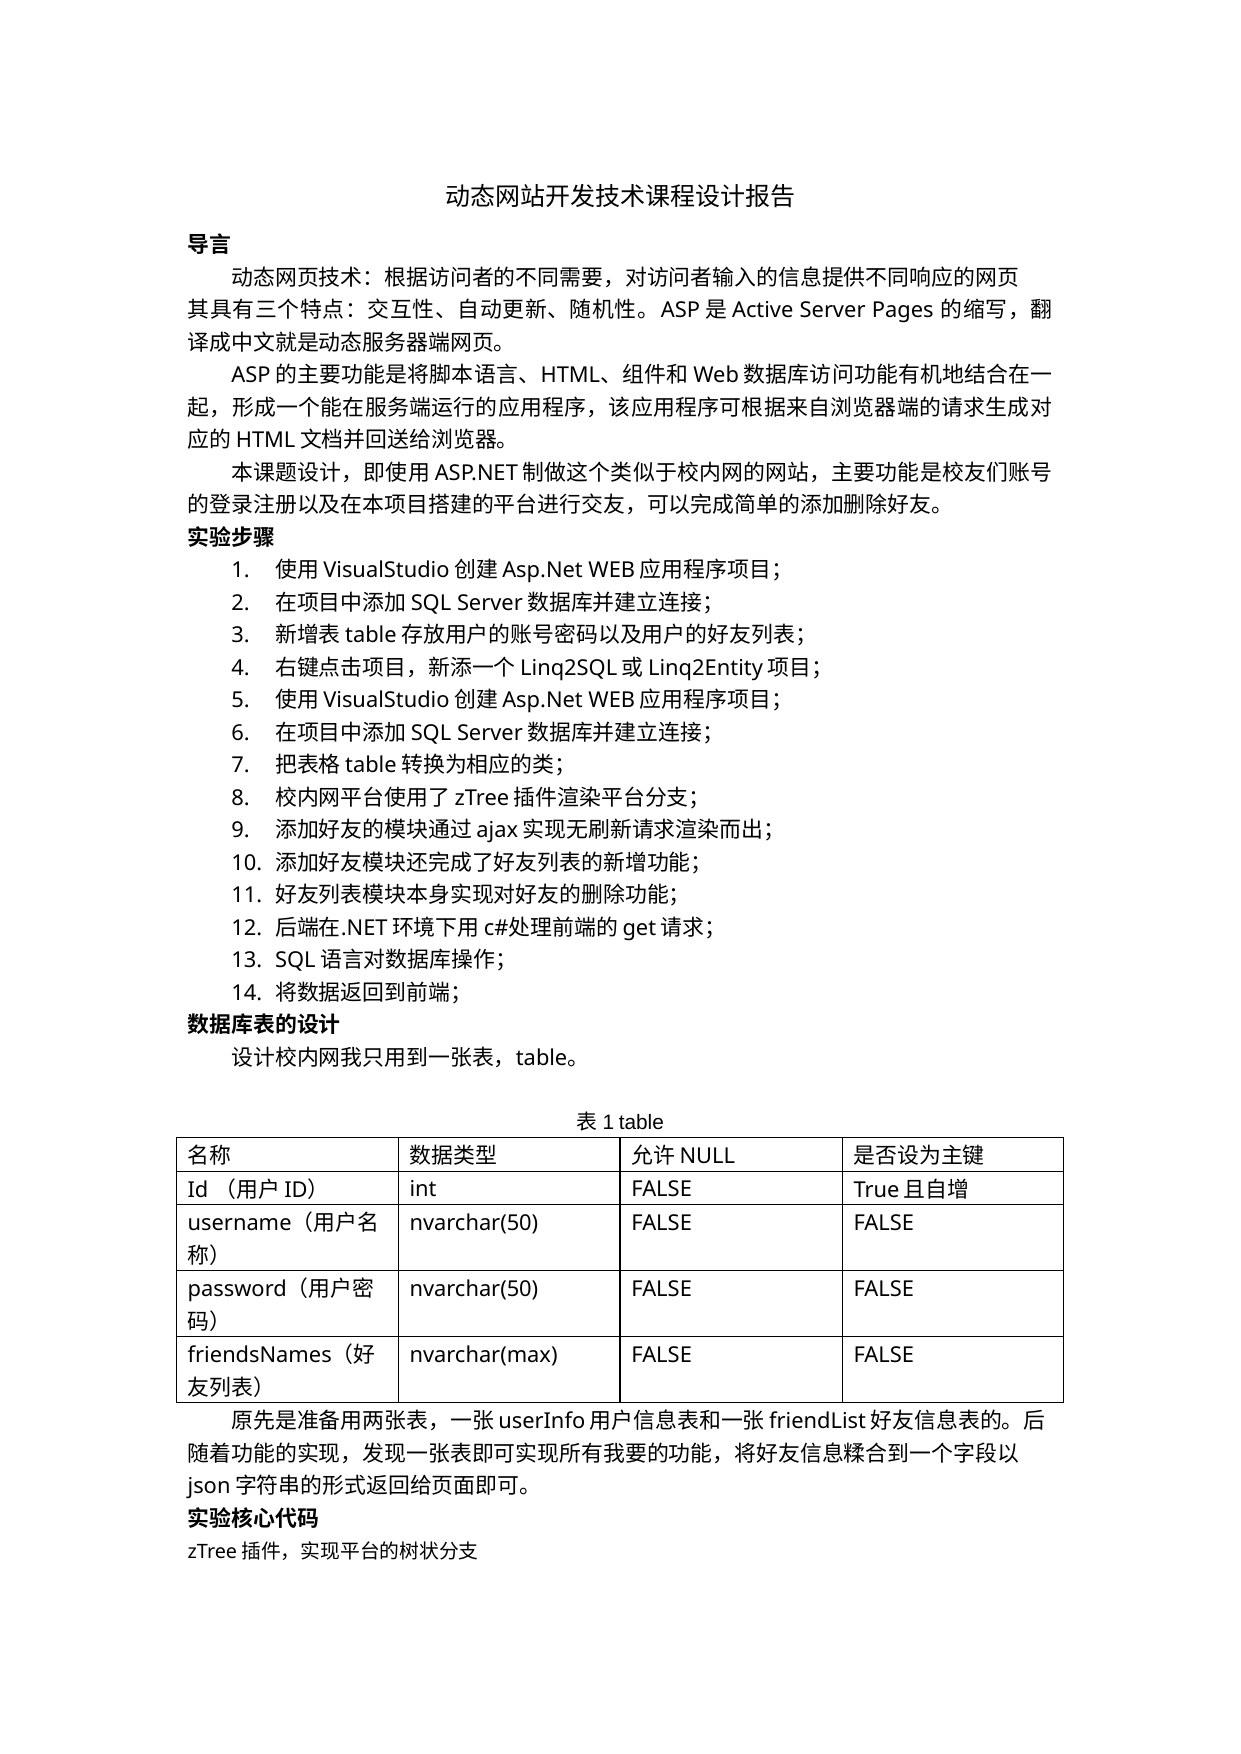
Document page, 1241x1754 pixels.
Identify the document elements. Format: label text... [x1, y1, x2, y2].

table_cell FALSE [843, 1337, 1063, 1402]
list 校内网平台使用了zTree插件渲染平台分支； [187, 779, 1053, 812]
table_header 是否设为主键 [843, 1138, 1063, 1171]
list 新增表table存放用户的账号密码以及用户的好友列表； [187, 617, 1053, 649]
table_cell int [399, 1172, 619, 1204]
table_cell nvarchar(max) [399, 1337, 619, 1402]
table_header 允许NULL [621, 1138, 842, 1171]
text 设计校内网我只用到一张表，table。 [187, 1039, 1053, 1072]
table_cell True且自增 [843, 1172, 1063, 1204]
list 添加好友的模块通过ajax实现无刷新请求渲染而出； [187, 812, 1053, 844]
text 动态网页技术：根据访问者的不同需要，对访问者输入的信息提供不同响应的网页 [187, 259, 1053, 292]
list 把表格table转换为相应的类； [187, 747, 1053, 779]
list 后端在.NET环境下用c#处理前端的get请求； [187, 909, 1053, 942]
list 原先是准备用两张表，一张userInfo用户信息表和一张friendList好友信息表的。后随着功能的实现，发现一张表即可实现所有我要的功能，将好友信息糅合到一个字段以json字符串的形式返回给页面即可。 [187, 1403, 1053, 1501]
text 本课题设计，即使用ASP.NET制做这个类似于校内网的网站，主要功能是校友们账号的登录注册以及在本项目搭建的平台进行交友，可以完成简单的添加删除好友。 [187, 454, 1053, 519]
text 其具有三个特点：交互性、自动更新、随机性。ASP是Active Server Pages 的缩写，翻译成中文就是动态服务器端网页。 [187, 292, 1053, 357]
list 右键点击项目，新添一个Linq2SQL或Linq2Entity项目； [187, 649, 1053, 682]
text ASP的主要功能是将脚本语言、HTML、组件和Web数据库访问功能有机地结合在一起，形成一个能在服务端运行的应用程序，该应用程序可根据来自浏览器端的请求生成对应的HTML文档并回送给浏览器。 [187, 357, 1053, 454]
text 动态网站开发技术课程设计报告 [187, 162, 1053, 227]
table_cell FALSE [621, 1337, 842, 1402]
table_cell nvarchar(50) [399, 1205, 619, 1270]
table_header 数据类型 [399, 1138, 619, 1171]
table_header 名称 [177, 1138, 398, 1171]
list 在项目中添加SQL Server数据库并建立连接； [187, 714, 1053, 747]
text 表 1 table [187, 1104, 1053, 1137]
table_cell Id （用户ID） [177, 1172, 398, 1204]
text 导言 [187, 227, 1053, 259]
list SQL语言对数据库操作； [187, 942, 1053, 974]
list 好友列表模块本身实现对好友的删除功能； [187, 877, 1053, 909]
list 实验核心代码 [187, 1501, 1053, 1533]
list 添加好友模块还完成了好友列表的新增功能； [187, 844, 1053, 877]
table_cell FALSE [621, 1271, 842, 1336]
table_cell friendsNames（好友列表） [177, 1337, 398, 1402]
table_cell FALSE [843, 1205, 1063, 1270]
table_cell FALSE [621, 1205, 842, 1270]
text zTree插件，实现平台的树状分支 [187, 1533, 1053, 1566]
list 将数据返回到前端； [187, 974, 1053, 1007]
table_cell password（用户密码） [177, 1271, 398, 1336]
table_cell nvarchar(50) [399, 1271, 619, 1336]
table_cell FALSE [621, 1172, 842, 1204]
text 数据库表的设计 [187, 1007, 1053, 1039]
list 在项目中添加SQL Server数据库并建立连接； [187, 584, 1053, 617]
list 使用VisualStudio创建Asp.Net WEB应用程序项目； [187, 682, 1053, 714]
list 使用VisualStudio创建Asp.Net WEB应用程序项目； [187, 552, 1053, 584]
table_cell FALSE [843, 1271, 1063, 1336]
table_cell username（用户名称） [177, 1205, 398, 1270]
text 实验步骤 [187, 519, 1053, 552]
